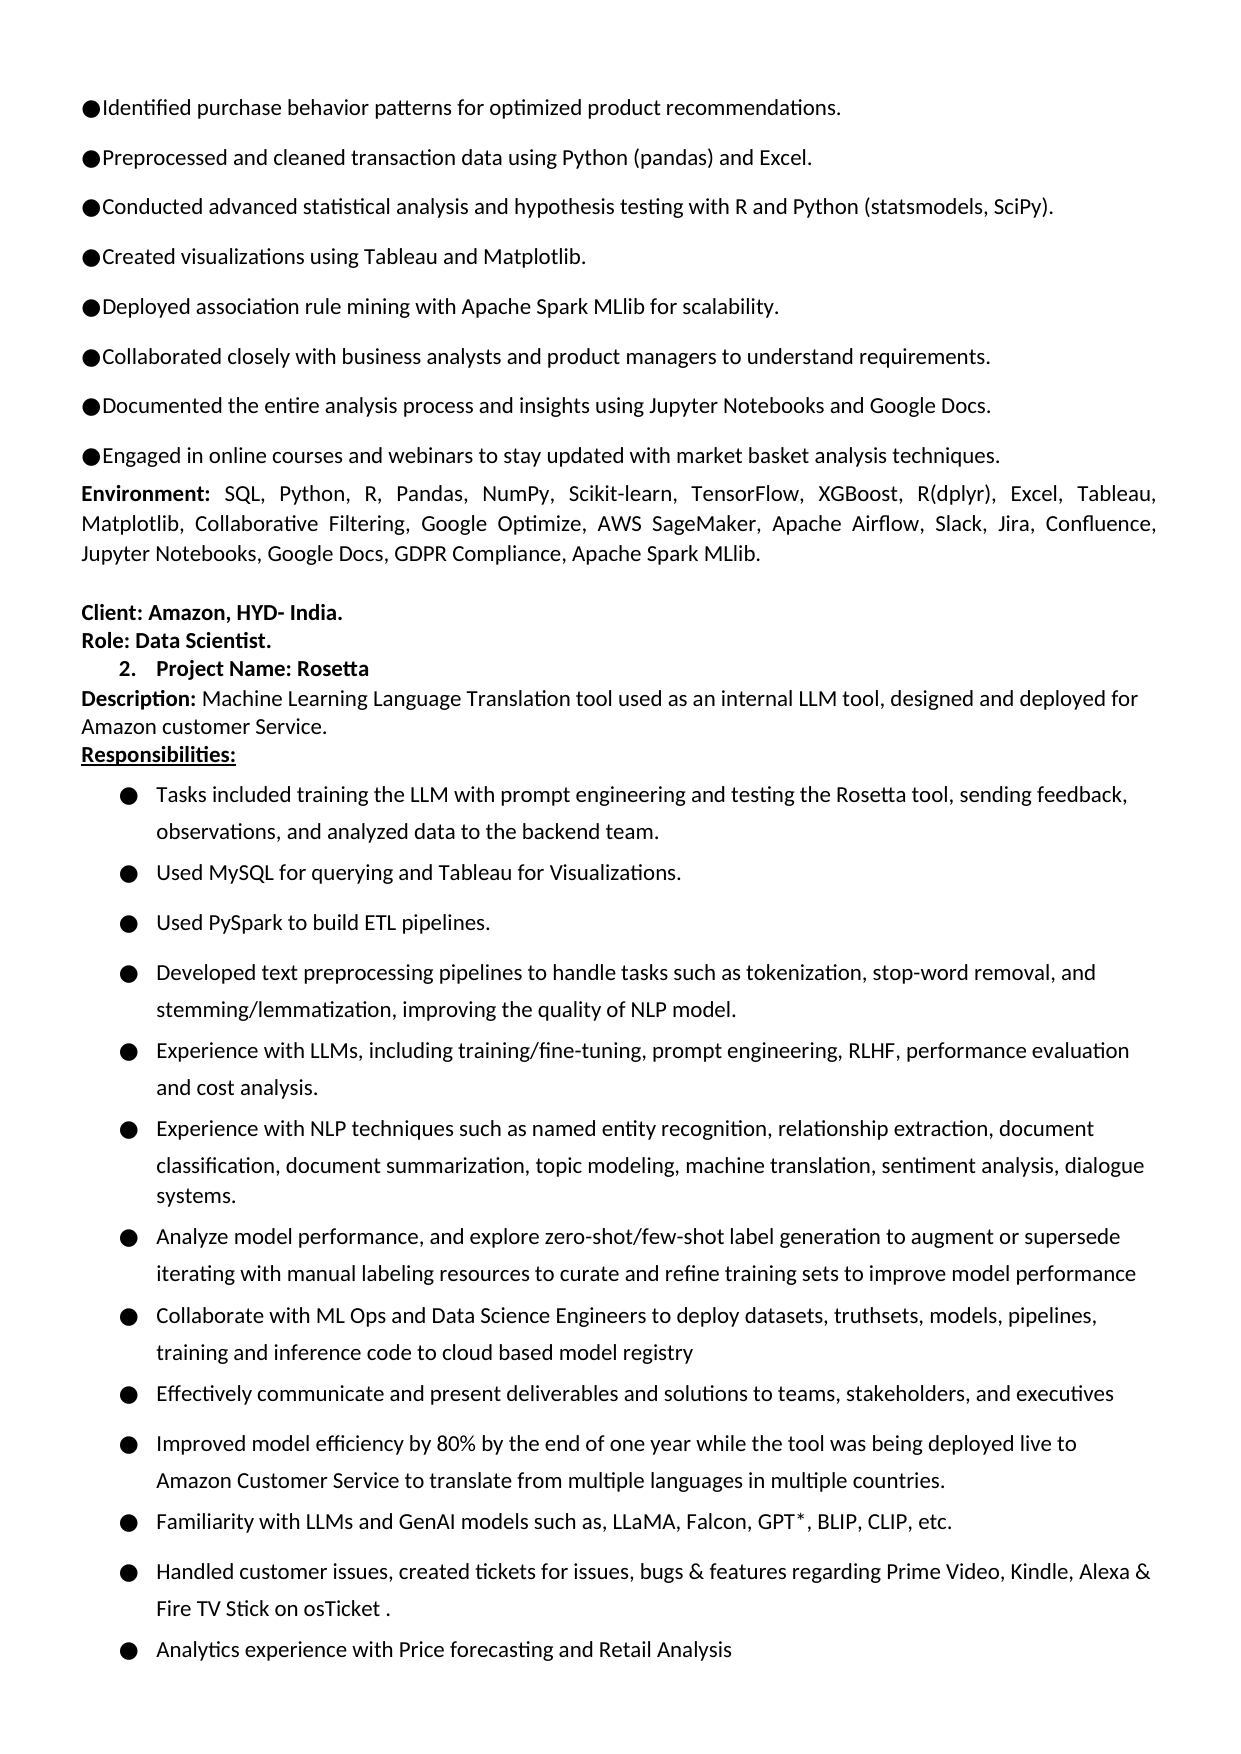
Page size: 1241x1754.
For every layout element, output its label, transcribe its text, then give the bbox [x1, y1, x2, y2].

list Collaborate with ML Ops and Data Science Engineers to deploy datasets, truthsets, models, pipelines, training and inference code to cloud based model registry [119, 1289, 1158, 1366]
list Analytics experience with Price forecasting and Retail Analysis [119, 1624, 1158, 1671]
list Deployed association rule mining with Apache Spark MLlib for scalability. [81, 280, 1158, 327]
list Collaborated closely with business analysts and product managers to understand requirements. [81, 330, 1158, 377]
list Identified purchase behavior patterns for optimized product recommendations. [81, 81, 1158, 128]
list Used MySQL for querying and Tableau for Visualizations. [119, 846, 1158, 893]
text Environment: SQL, Python, R, Pandas, NumPy, Scikit-learn, TensorFlow, XGBoost, R(dplyr), Excel, Tableau, Matplotlib, Collaborative Filtering, Google Optimize, AWS SageMaker, Apache Airflow, Slack, Jira, Confluence, Jupyter Notebooks, Google Docs, GDPR Compliance, Apache Spark MLlib. [81, 479, 1158, 567]
list Effectively communicate and present deliverables and solutions to teams, stakeholders, and executives [119, 1367, 1158, 1414]
list Preprocessed and cleaned transaction data using Python (pandas) and Excel. [81, 131, 1158, 178]
list Conducted advanced statistical analysis and hypothesis testing with R and Python (statsmodels, SciPy). [81, 181, 1158, 228]
list Documented the entire analysis process and insights using Jupyter Notebooks and Google Docs. [81, 380, 1158, 427]
text Responsibilities: [81, 740, 1158, 768]
list Improved model efficiency by 80% by the end of one year while the tool was being deployed live to Amazon Customer Service to translate from multiple languages in multiple countries. [119, 1417, 1158, 1494]
list Developed text preprocessing pipelines to handle tasks such as tokenization, stop-word removal, and stemming/lemmatization, improving the quality of NLP model. [119, 946, 1158, 1023]
text Description: Machine Learning Language Translation tool used as an internal LLM tool, designed and deployed for Amazon customer Service. [81, 684, 1158, 740]
list Experience with LLMs, including training/fine-tuning, prompt engineering, RLHF, performance evaluation and cost analysis. [119, 1024, 1158, 1101]
text Role: Data Scientist. [81, 626, 1158, 654]
list Familiarity with LLMs and GenAI models such as, LLaMA, Falcon, GPT*, BLIP, CLIP, etc. [119, 1496, 1158, 1542]
list Used PySpark to build ETL pipelines. [119, 896, 1158, 943]
list Analyze model performance, and explore zero-shot/few-shot label generation to augment or supersede iterating with manual labeling resources to curate and refine training sets to improve model performance [119, 1211, 1158, 1287]
list Handled customer issues, created tickets for issues, bugs & features regarding Prime Video, Kindle, Alexa & Fire TV Stick on osTicket . [119, 1545, 1158, 1622]
text Client: Amazon, HYD- India. [81, 598, 1158, 626]
list Project Name: Rosetta [119, 654, 1158, 682]
list Created visualizations using Tableau and Matplotlib. [81, 231, 1158, 278]
list Engaged in online courses and webinars to stay updated with market basket analysis techniques. [81, 430, 1158, 477]
list Tasks included training the LLM with prompt engineering and testing the Rosetta tool, sending feedback, observations, and analyzed data to the backend team. [119, 768, 1158, 845]
list Experience with NLP techniques such as named entity recognition, relationship extraction, document classification, document summarization, topic modeling, machine translation, sentiment analysis, dialogue systems. [119, 1103, 1158, 1209]
